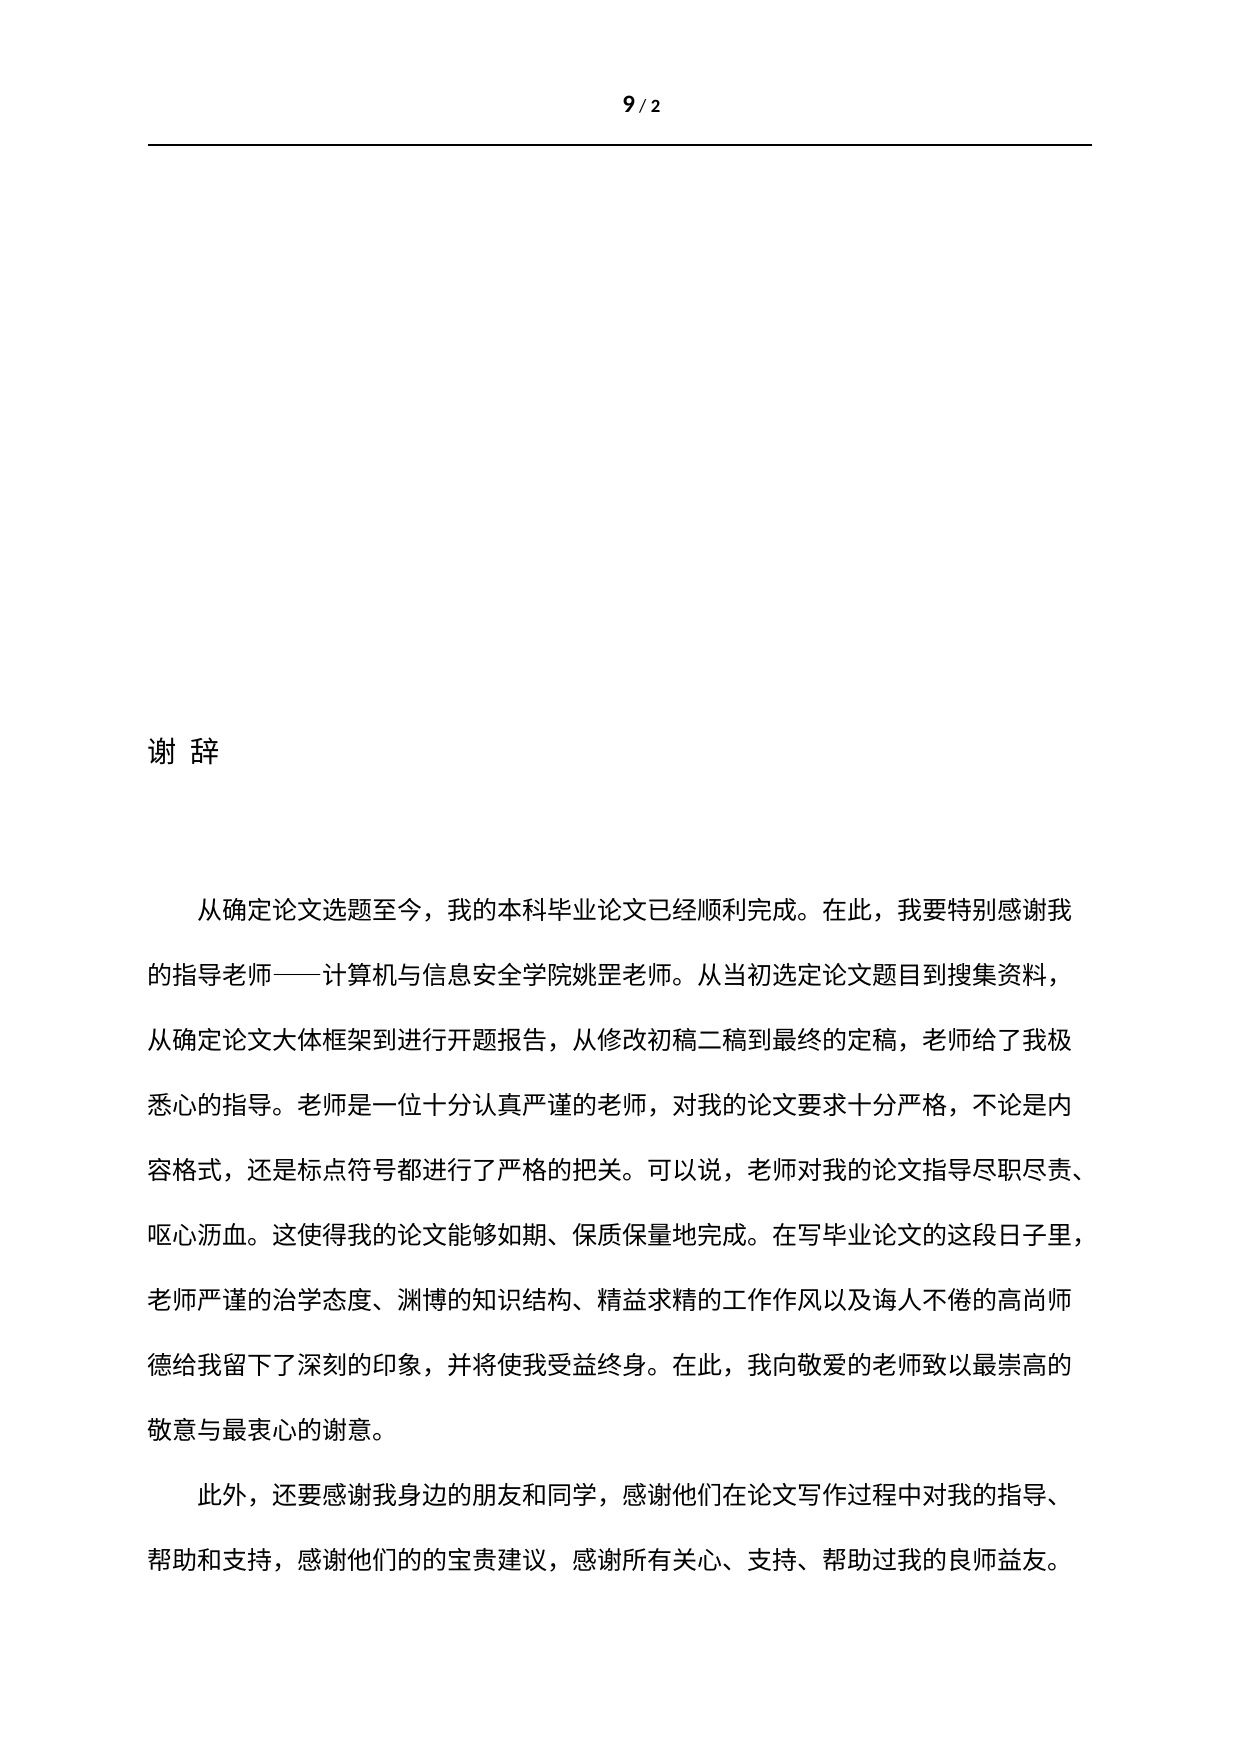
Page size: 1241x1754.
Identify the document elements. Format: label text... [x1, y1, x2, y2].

text 从确定论文选题至今，我的本科毕业论文已经顺利完成。在此，我要特别感谢我的指导老师——计算机与信息安全学院姚罡老师。从当初选定论文题目到搜集资料，从确定论文大体框架到进行开题报告，从修改初稿二稿到最终的定稿，老师给了我极悉心的指导。老师是一位十分认真严谨的老师，对我的论文要求十分严格，不论是内容格式，还是标点符号都进行了严格的把关。可以说，老师对我的论文指导尽职尽责、呕心沥血。这使得我的论文能够如期、保质保量地完成。在写毕业论文的这段日子里，老师严谨的治学态度、渊博的知识结构、精益求精的工作作风以及诲人不倦的高尚师德给我留下了深刻的印象，并将使我受益终身。在此，我向敬爱的老师致以最崇高的敬意与最衷心的谢意。 [148, 876, 1092, 1461]
subtitle 谢 辞 [148, 717, 1092, 782]
text 此外，还要感谢我身边的朋友和同学，感谢他们在论文写作过程中对我的指导、帮助和支持，感谢他们的的宝贵建议，感谢所有关心、支持、帮助过我的良师益友。 [148, 1461, 1092, 1591]
